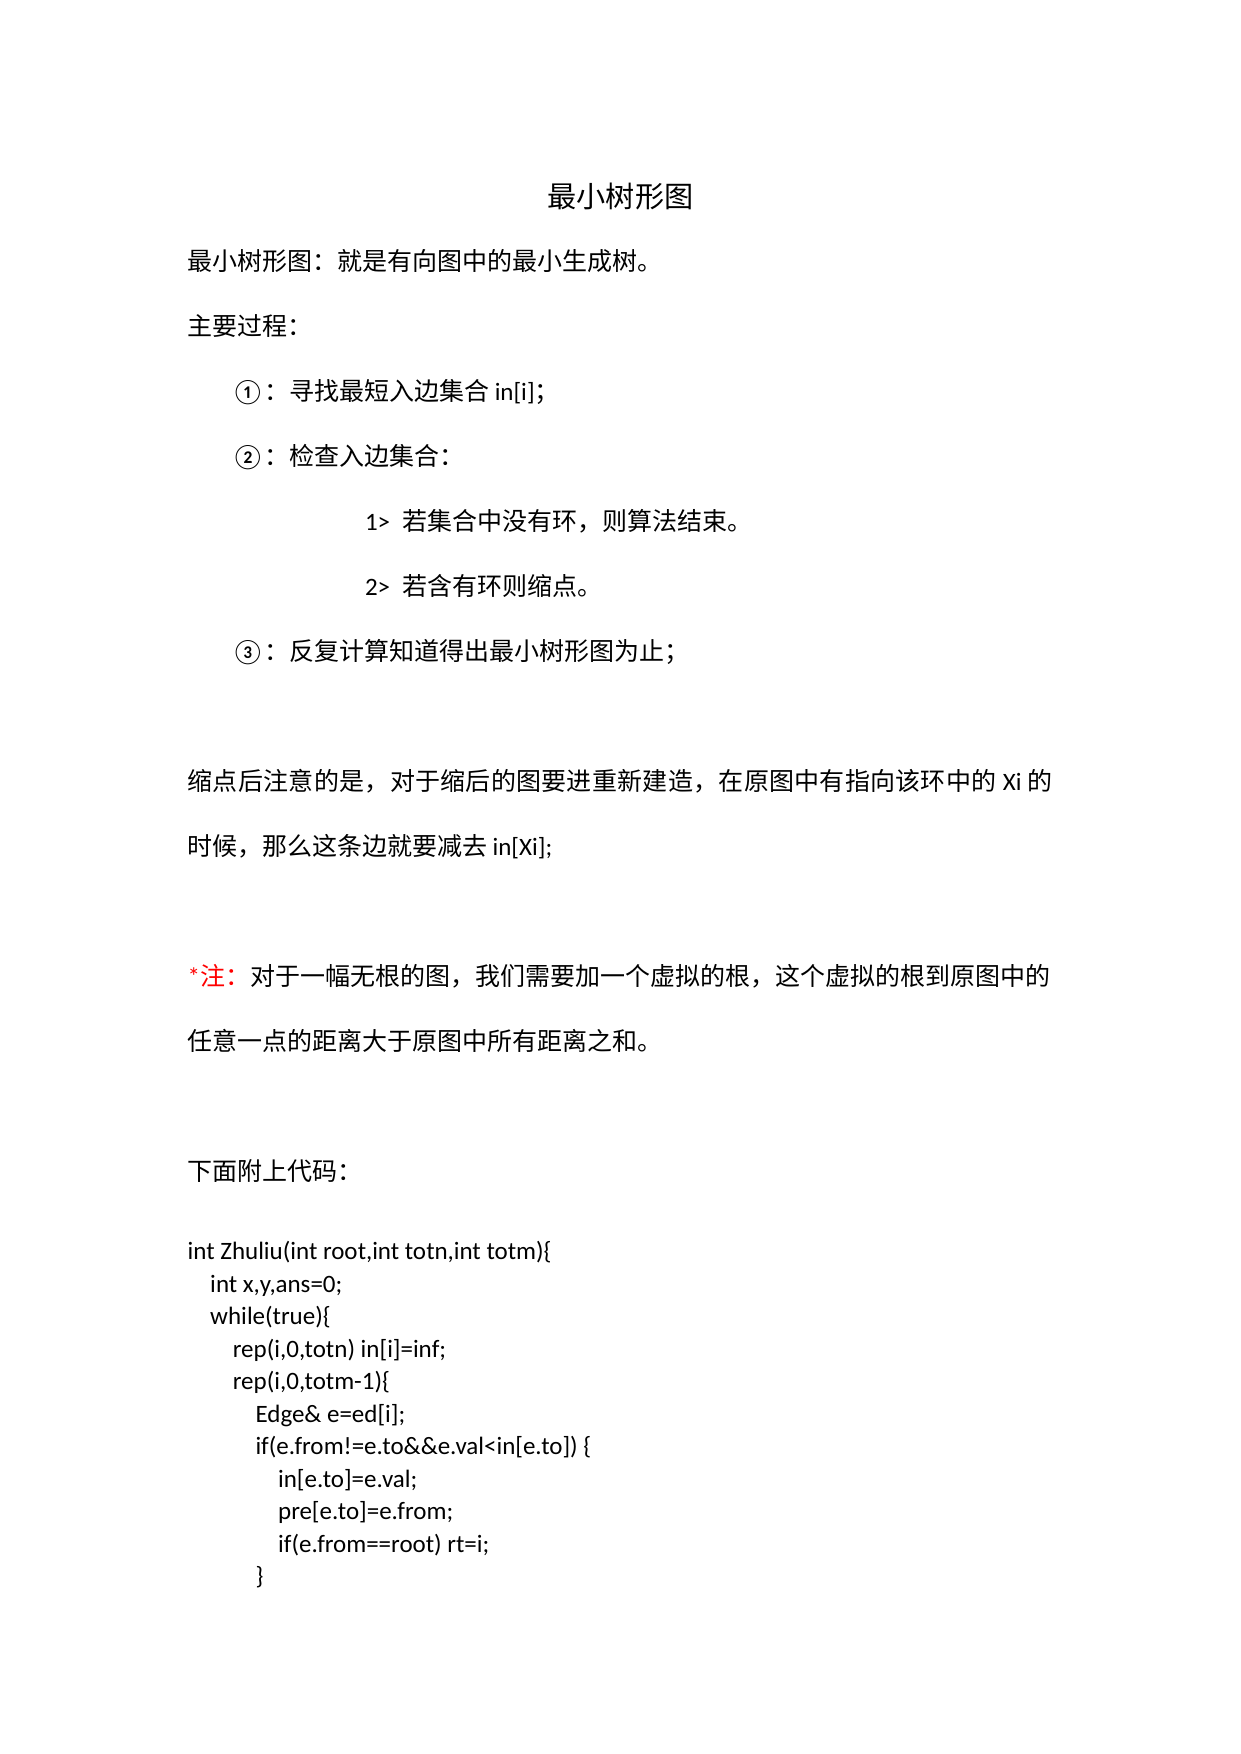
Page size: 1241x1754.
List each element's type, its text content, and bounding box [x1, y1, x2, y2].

list 若集合中没有环，则算法结束。 [365, 487, 1053, 552]
text 最小树形图：就是有向图中的最小生成树。 [187, 227, 1053, 292]
text rep(i,0,totm-1){ [187, 1364, 1053, 1397]
text *注：对于一幅无根的图，我们需要加一个虚拟的根，这个虚拟的根到原图中的任意一点的距离大于原图中所有距离之和。 [187, 942, 1053, 1072]
text Edge& e=ed[i]; [187, 1397, 1053, 1429]
text 缩点后注意的是，对于缩后的图要进重新建造，在原图中有指向该环中的Xi 的时候，那么这条边就要减去in[Xi]; [187, 747, 1053, 877]
text ②：检查入边集合： [187, 422, 1053, 487]
text while(true){ [187, 1299, 1053, 1332]
text in[e.to]=e.val; [187, 1462, 1053, 1494]
text } [187, 1559, 1053, 1592]
text 最小树形图 [187, 162, 1053, 227]
text if(e.from!=e.to&&e.val<in[e.to]) { [187, 1429, 1053, 1462]
text pre[e.to]=e.from; [187, 1494, 1053, 1527]
text ①：寻找最短入边集合in[i]； [187, 357, 1053, 422]
text int x,y,ans=0; [187, 1267, 1053, 1299]
text 下面附上代码： [187, 1137, 1053, 1202]
list 若含有环则缩点。 [365, 552, 1053, 617]
text if(e.from==root) rt=i; [187, 1527, 1053, 1559]
text ③：反复计算知道得出最小树形图为止； [231, 617, 1053, 682]
text 主要过程： [187, 292, 1053, 357]
text int Zhuliu(int root,int totn,int totm){ [187, 1234, 1053, 1267]
text rep(i,0,totn) in[i]=inf; [187, 1332, 1053, 1364]
